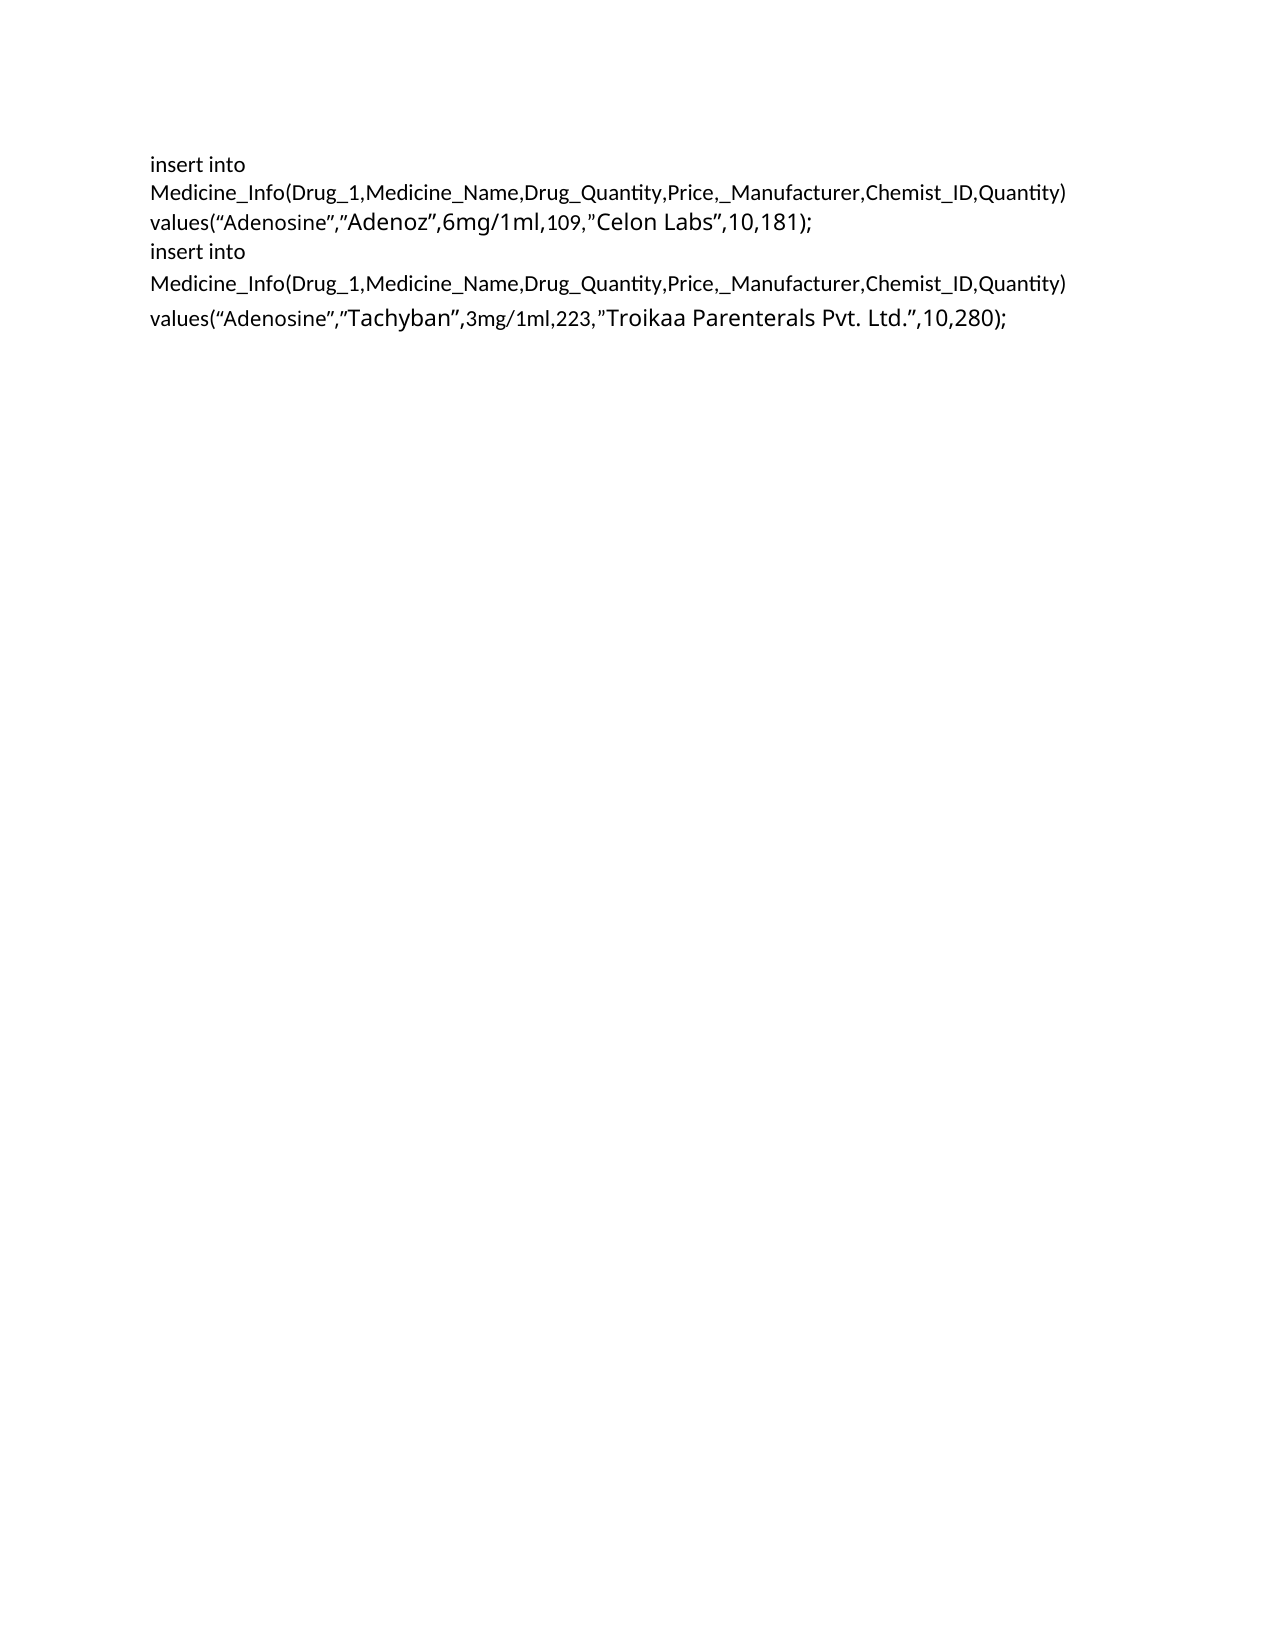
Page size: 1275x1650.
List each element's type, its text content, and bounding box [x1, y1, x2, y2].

text insert into Medicine_Info(Drug_1,Medicine_Name,Drug_Quantity,Price,_Manufacturer,Chemist_ID,Quantity) values(“Adenosine”,”Adenoz”,6mg/1ml,109,”Celon Labs”,10,181); [150, 150, 1125, 237]
text insert into Medicine_Info(Drug_1,Medicine_Name,Drug_Quantity,Price,_Manufacturer,Chemist_ID,Quantity) values(“Adenosine”,”Tachyban”,3mg/1ml,223,”Troikaa Parenterals Pvt. Ltd.”,10,280); [150, 237, 1125, 333]
